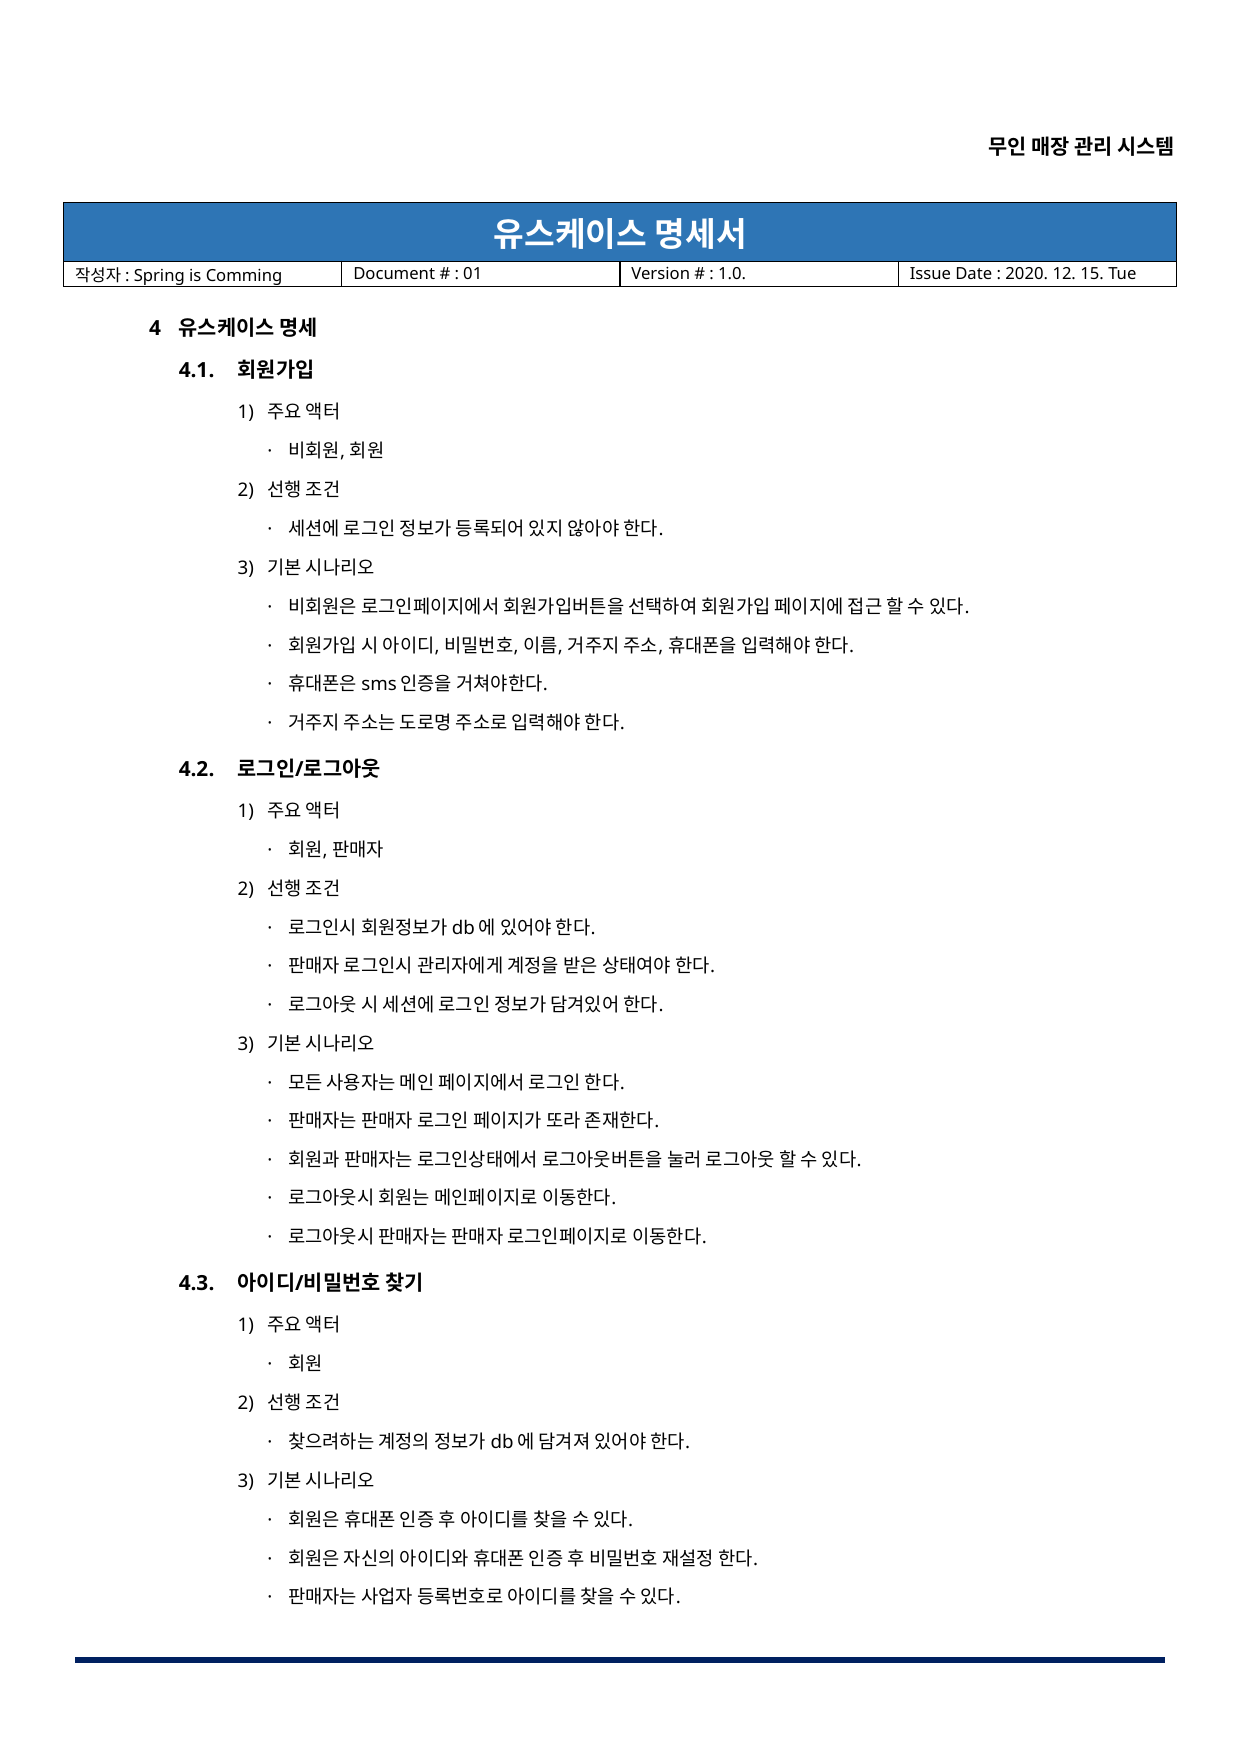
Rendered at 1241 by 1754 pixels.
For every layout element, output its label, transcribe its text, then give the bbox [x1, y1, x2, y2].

list 주요 액터 [237, 1309, 1165, 1336]
list 비회원, 회원 [267, 430, 1165, 468]
list 로그아웃시 판매자는 판매자 로그인페이지로 이동한다. [267, 1216, 1165, 1254]
list 주요 액터 [237, 795, 1165, 822]
list 주요 액터 [237, 396, 1165, 424]
list 기본 시나리오 [237, 553, 1165, 580]
list 비회원은 로그인페이지에서 회원가입버튼을 선택하여 회원가입 페이지에 접근 할 수 있다. [267, 586, 1165, 624]
list 회원과 판매자는 로그인상태에서 로그아웃버튼을 눌러 로그아웃 할 수 있다. [267, 1139, 1165, 1177]
list 모든 사용자는 메인 페이지에서 로그인 한다. [267, 1062, 1165, 1100]
list 판매자는 사업자 등록번호로 아이디를 찾을 수 있다. [267, 1576, 1165, 1614]
list 로그인/로그아웃 [178, 752, 1165, 783]
list 판매자는 판매자 로그인 페이지가 또라 존재한다. [267, 1100, 1165, 1139]
list 로그아웃 시 세션에 로그인 정보가 담겨있어 한다. [267, 984, 1165, 1022]
list 로그아웃시 회원는 메인페이지로 이동한다. [267, 1177, 1165, 1216]
list 선행 조건 [237, 474, 1165, 502]
list 세션에 로그인 정보가 등록되어 있지 않아야 한다. [267, 508, 1165, 546]
list 선행 조건 [237, 873, 1165, 901]
list 기본 시나리오 [237, 1466, 1165, 1493]
list 판매자 로그인시 관리자에게 계정을 받은 상태여야 한다. [267, 945, 1165, 984]
list 선행 조건 [237, 1387, 1165, 1414]
list 아이디/비밀번호 찾기 [178, 1266, 1165, 1297]
list 회원은 휴대폰 인증 후 아이디를 찾을 수 있다. [267, 1499, 1165, 1537]
list 휴대폰은 sms인증을 거쳐야한다. [267, 663, 1165, 701]
list 찾으려하는 계정의 정보가 db에 담겨져 있어야 한다. [267, 1421, 1165, 1459]
list 로그인시 회원정보가 db에 있어야 한다. [267, 907, 1165, 945]
list 회원가입 [178, 354, 1165, 384]
list 회원, 판매자 [267, 829, 1165, 867]
list 기본 시나리오 [237, 1028, 1165, 1056]
list 회원가입 시 아이디, 비밀번호, 이름, 거주지 주소, 휴대폰을 입력해야 한다. [267, 624, 1165, 663]
list 유스케이스 명세 [149, 311, 1165, 341]
list 회원은 자신의 아이디와 휴대폰 인증 후 비밀번호 재설정 한다. [267, 1537, 1165, 1576]
list 회원 [267, 1343, 1165, 1381]
list 거주지 주소는 도로명 주소로 입력해야 한다. [267, 701, 1165, 740]
